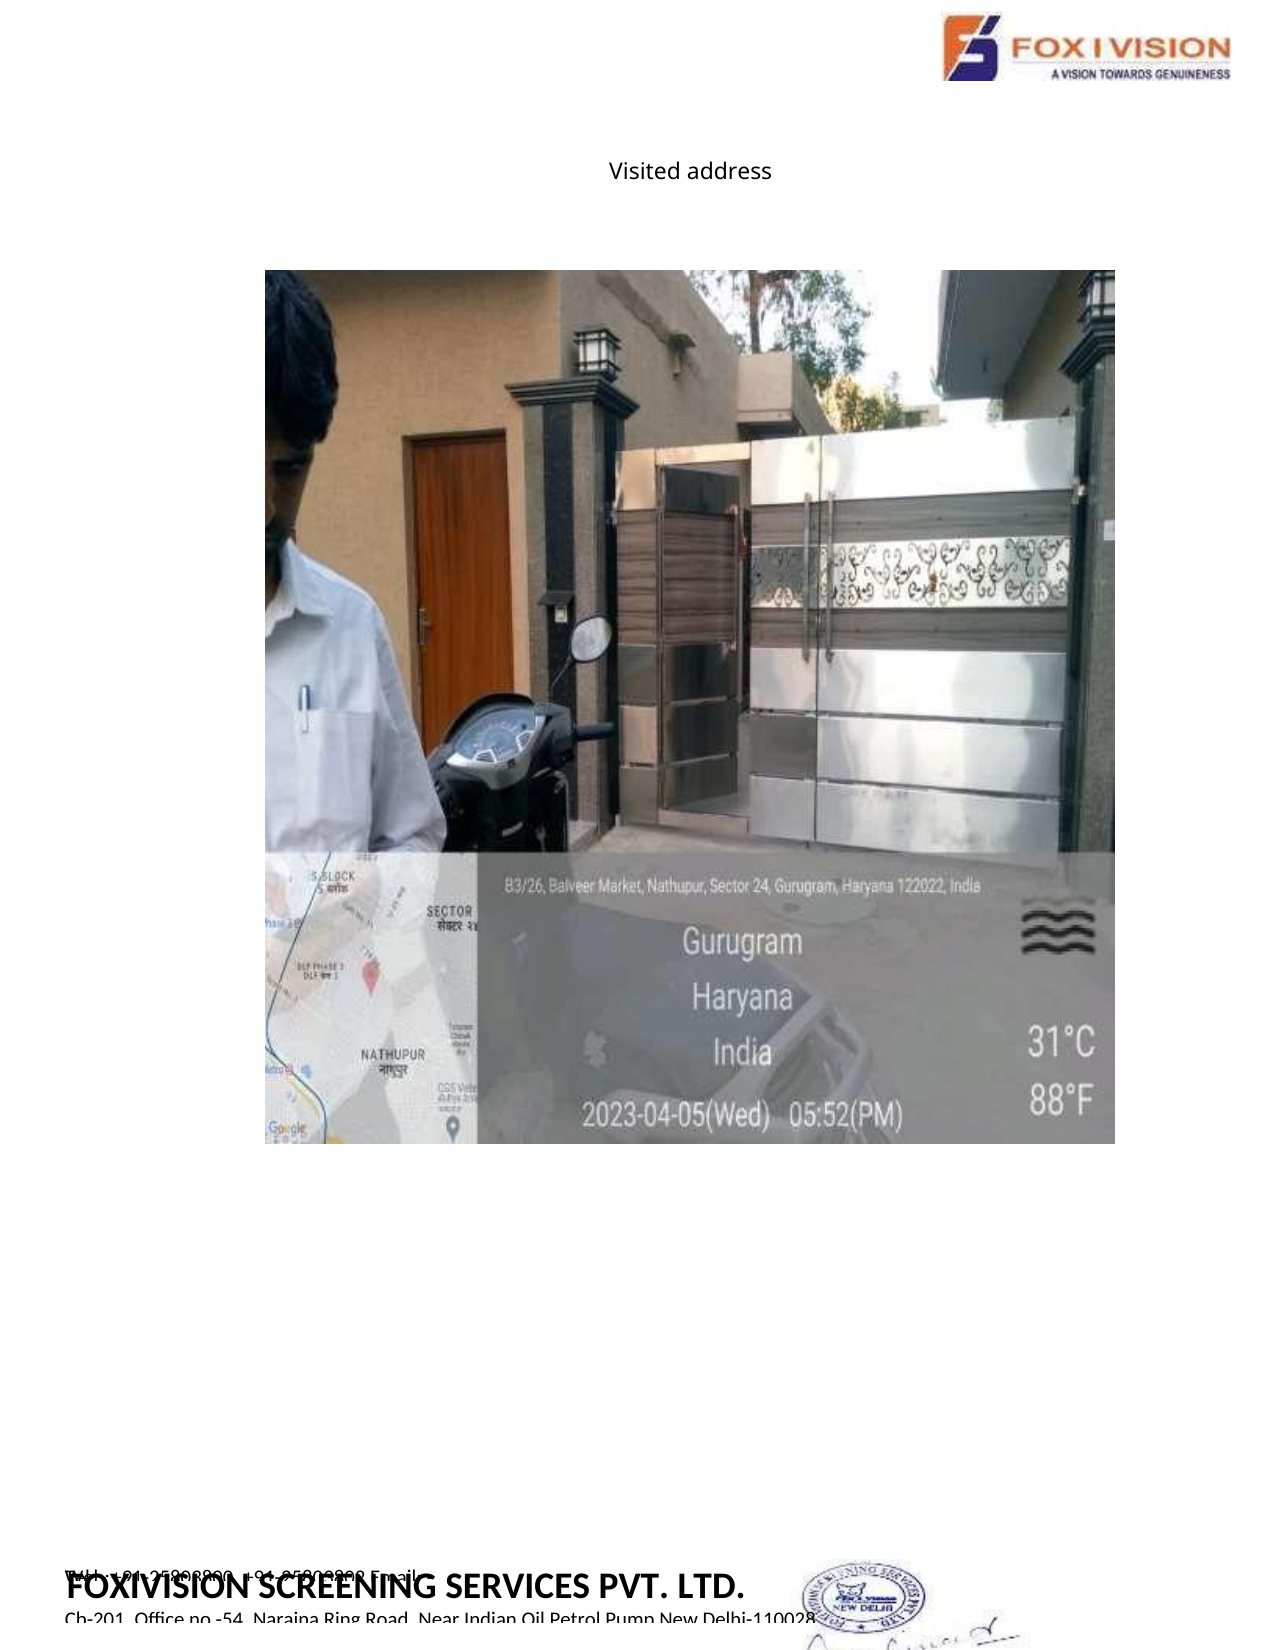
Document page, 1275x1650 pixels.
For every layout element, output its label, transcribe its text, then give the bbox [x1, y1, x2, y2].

text Visited address [601, 155, 780, 186]
picture [265, 270, 1115, 1144]
picture [941, 11, 1231, 81]
picture [731, 1559, 1030, 1650]
